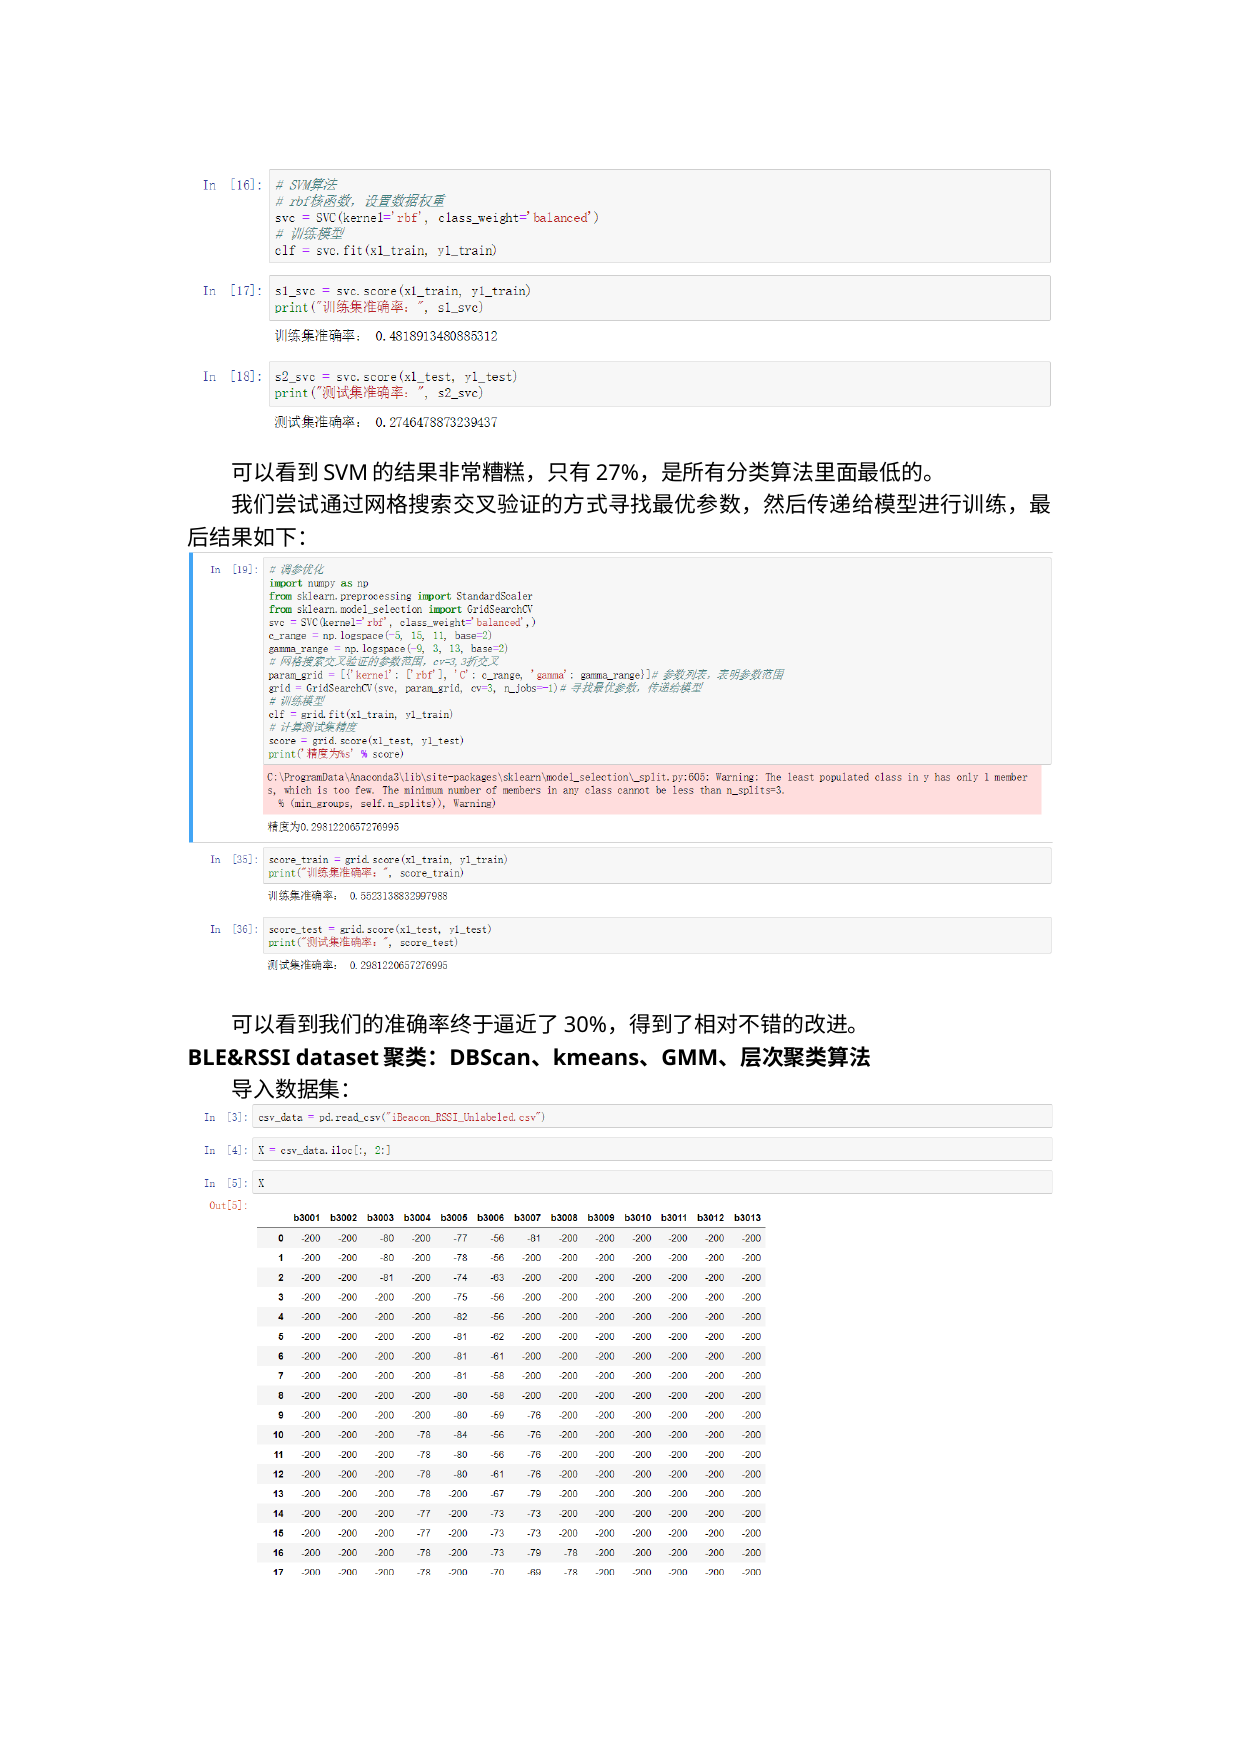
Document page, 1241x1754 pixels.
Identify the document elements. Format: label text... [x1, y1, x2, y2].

text 可以看到我们的准确率终于逼近了30%，得到了相对不错的改进。 [187, 1007, 1053, 1039]
picture [187, 1104, 1053, 1575]
picture [187, 552, 1053, 980]
text BLE&RSSI dataset聚类：DBScan、kmeans、GMM、层次聚类算法 [187, 1039, 1053, 1072]
text 导入数据集： [187, 1072, 1053, 1104]
picture [187, 162, 1053, 442]
text 可以看到SVM的结果非常糟糕，只有27%，是所有分类算法里面最低的。 [187, 454, 1053, 487]
text 我们尝试通过网格搜索交叉验证的方式寻找最优参数，然后传递给模型进行训练，最后结果如下： [187, 487, 1053, 552]
